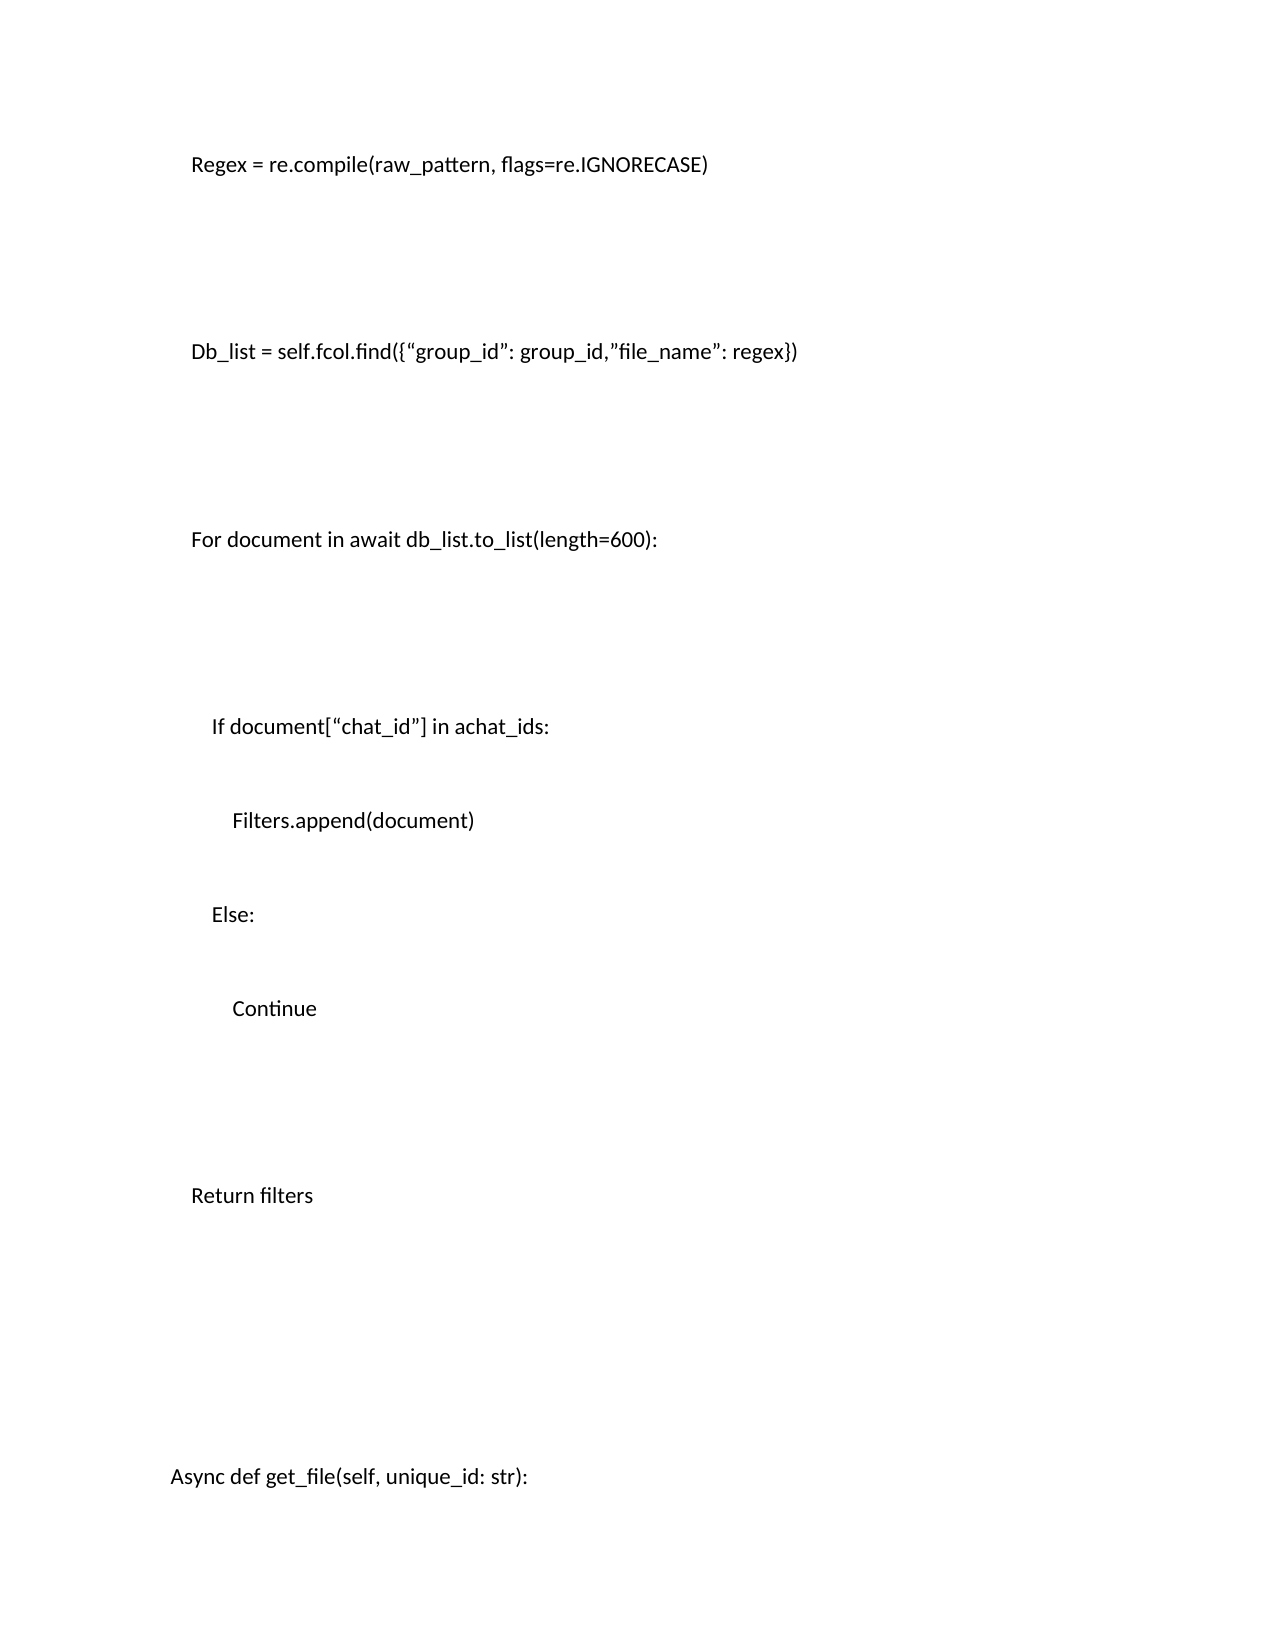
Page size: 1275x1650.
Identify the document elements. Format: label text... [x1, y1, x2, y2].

text Continue [150, 994, 1125, 1022]
text Return filters [150, 1181, 1125, 1209]
text Db_list = self.fcol.find({“group_id”: group_id,”file_name”: regex}) [150, 337, 1125, 366]
text Else: [150, 900, 1125, 928]
text If document[“chat_id”] in achat_ids: [150, 712, 1125, 741]
text Filters.append(document) [150, 806, 1125, 834]
text For document in await db_list.to_list(length=600): [150, 525, 1125, 553]
text Async def get_file(self, unique_id: str): [150, 1462, 1125, 1491]
text Regex = re.compile(raw_pattern, flags=re.IGNORECASE) [150, 150, 1125, 178]
